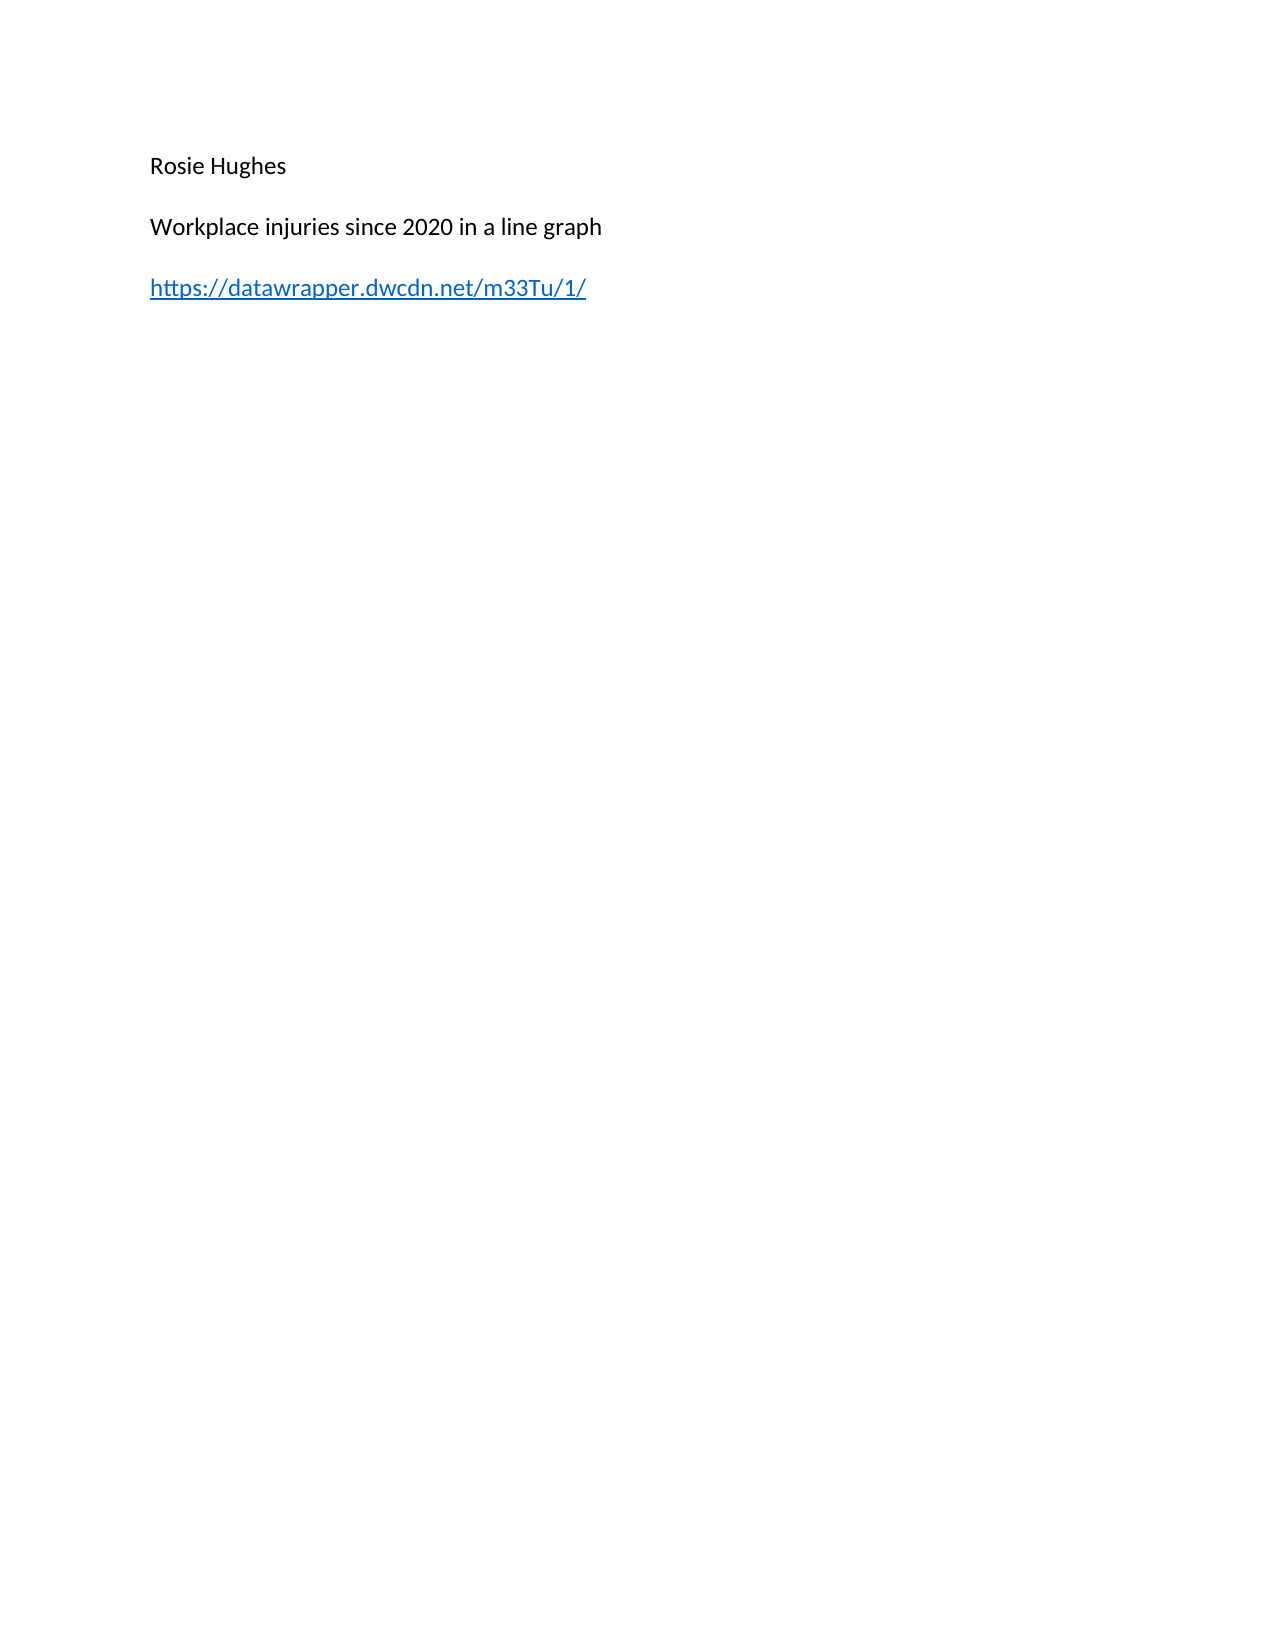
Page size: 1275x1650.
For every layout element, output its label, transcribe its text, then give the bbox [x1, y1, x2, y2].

text https://datawrapper.dwcdn.net/m33Tu/1/ [150, 272, 1125, 303]
text Rosie Hughes [150, 150, 1125, 181]
text Workplace injuries since 2020 in a line graph [150, 211, 1125, 242]
